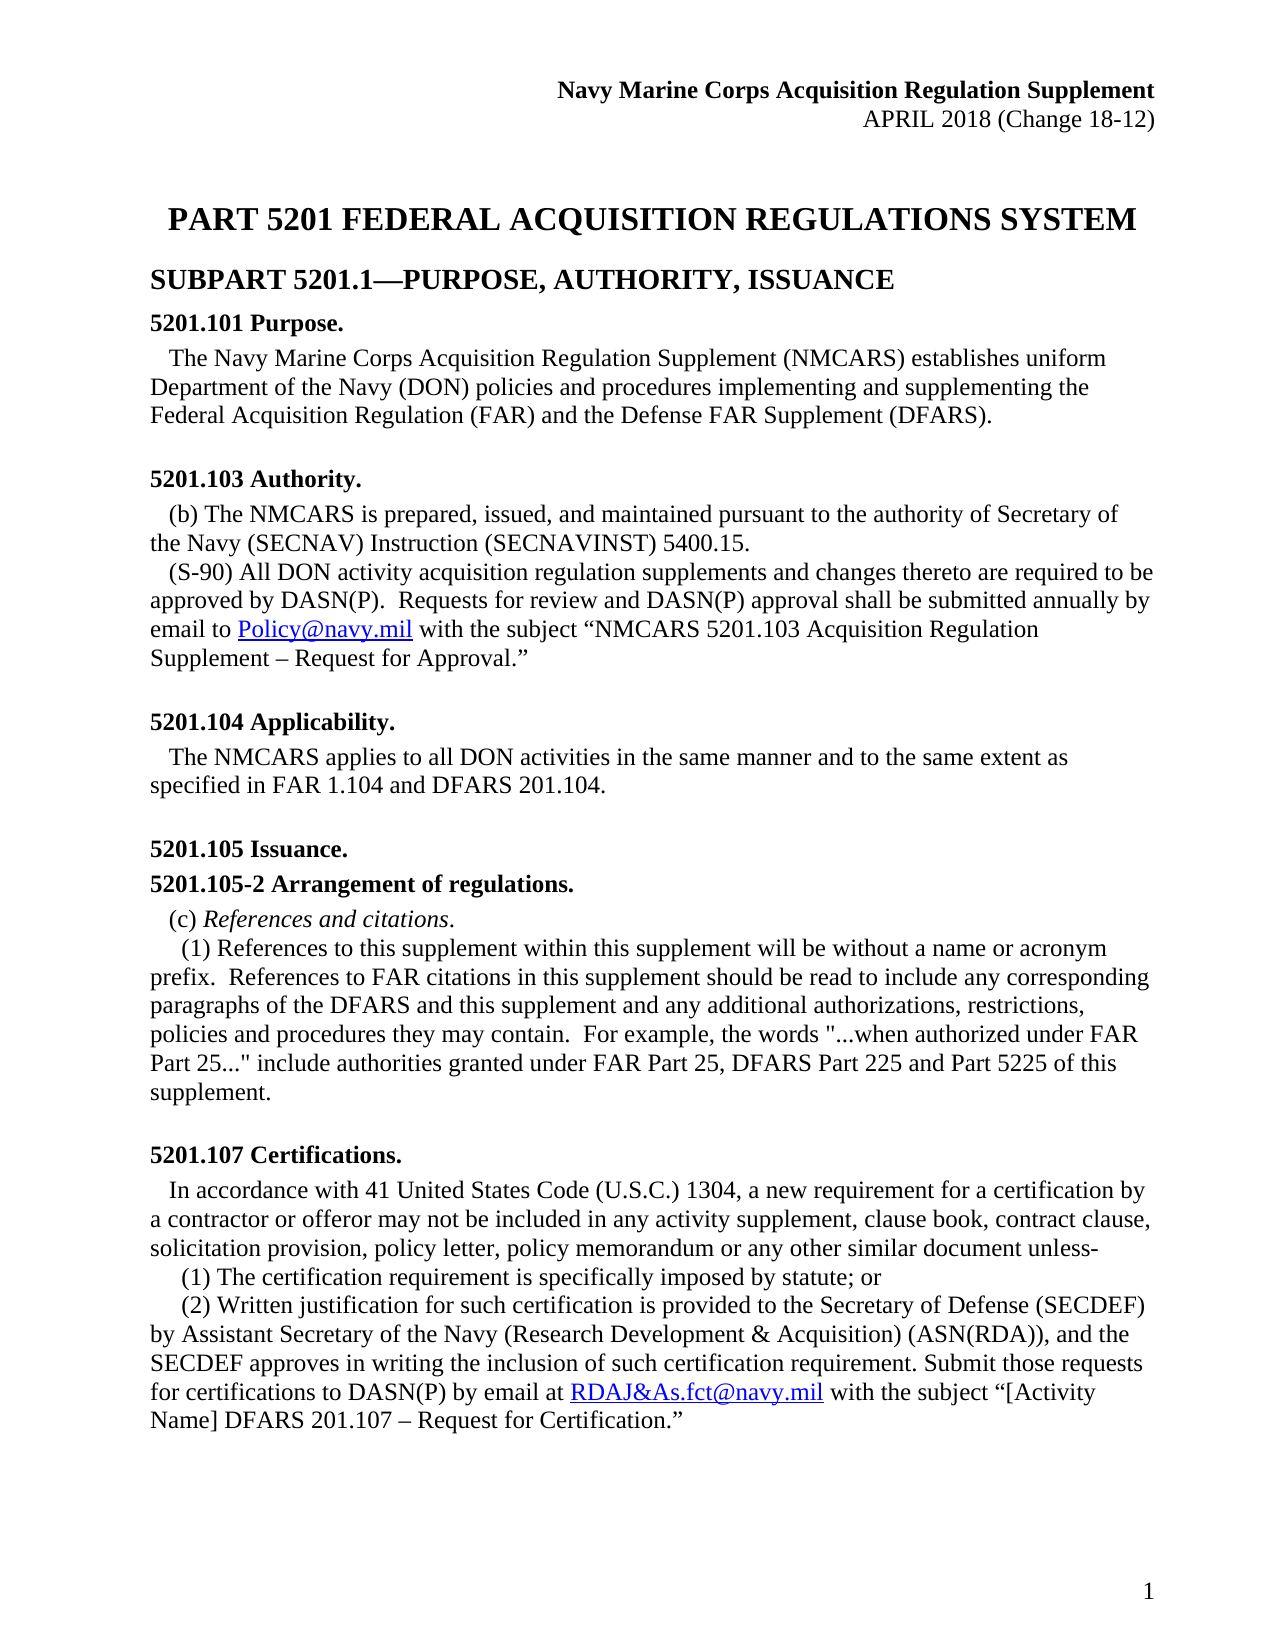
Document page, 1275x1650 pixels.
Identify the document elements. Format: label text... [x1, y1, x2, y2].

text The NMCARS applies to all DON activities in the same manner and to the same extent as specified in FAR 1.104 and DFARS 201.104. [150, 742, 1155, 799]
text (b) The NMCARS is prepared, issued, and maintained pursuant to the authority of Secretary of the Navy (SECNAV) Instruction (SECNAVINST) 5400.15. [150, 499, 1155, 557]
text In accordance with 41 United States Code (U.S.C.) 1304, a new requirement for a certification by a contractor or offeror may not be included in any activity supplement, clause book, contract clause, solicitation provision, policy letter, policy memorandum or any other similar document unless- [150, 1176, 1155, 1262]
text (S-90) All DON activity acquisition regulation supplements and changes thereto are required to be approved by DASN(P). Requests for review and DASN(P) approval shall be submitted annually by email to Policy@navy.mil with the subject “NMCARS 5201.103 Acquisition Regulation Supplement – Request for Approval.” [150, 557, 1155, 672]
subtitle 5201.104 Applicability. [150, 707, 1155, 736]
subtitle 5201.103 Authority. [150, 464, 1155, 493]
subtitle SUBPART 5201.1—PURPOSE, AUTHORITY, ISSUANCE [150, 262, 1155, 296]
subtitle PART 5201 FEDERAL ACQUISITION REGULATIONS SYSTEM [150, 199, 1155, 237]
text (2) Written justification for such certification is provided to the Secretary of Defense (SECDEF) by Assistant Secretary of the Navy (Research Development & Acquisition) (ASN(RDA)), and the SECDEF approves in writing the inclusion of such certification requirement. Submit those requests for certifications to DASN(P) by email at RDAJ&As.fct@navy.mil with the subject “[Activity Name] DFARS 201.107 – Request for Certification.” [150, 1291, 1155, 1434]
text (c) References and citations. [150, 904, 1155, 933]
subtitle 5201.107 Certifications. [150, 1141, 1155, 1169]
text (1) The certification requirement is specifically imposed by statute; or [150, 1262, 1155, 1291]
subtitle 5201.105-2 Arrangement of regulations. [150, 869, 1155, 898]
subtitle 5201.101 Purpose. [150, 308, 1155, 337]
subtitle 5201.105 Issuance. [150, 834, 1155, 863]
text The Navy Marine Corps Acquisition Regulation Supplement (NMCARS) establishes uniform Department of the Navy (DON) policies and procedures implementing and supplementing the Federal Acquisition Regulation (FAR) and the Defense FAR Supplement (DFARS). [150, 343, 1155, 429]
text (1) References to this supplement within this supplement will be without a name or acronym prefix. References to FAR citations in this supplement should be read to include any corresponding paragraphs of the DFARS and this supplement and any additional authorizations, restrictions, policies and procedures they may contain. For example, the words "...when authorized under FAR Part 25..." include authorities granted under FAR Part 25, DFARS Part 225 and Part 5225 of this supplement. [150, 933, 1155, 1106]
